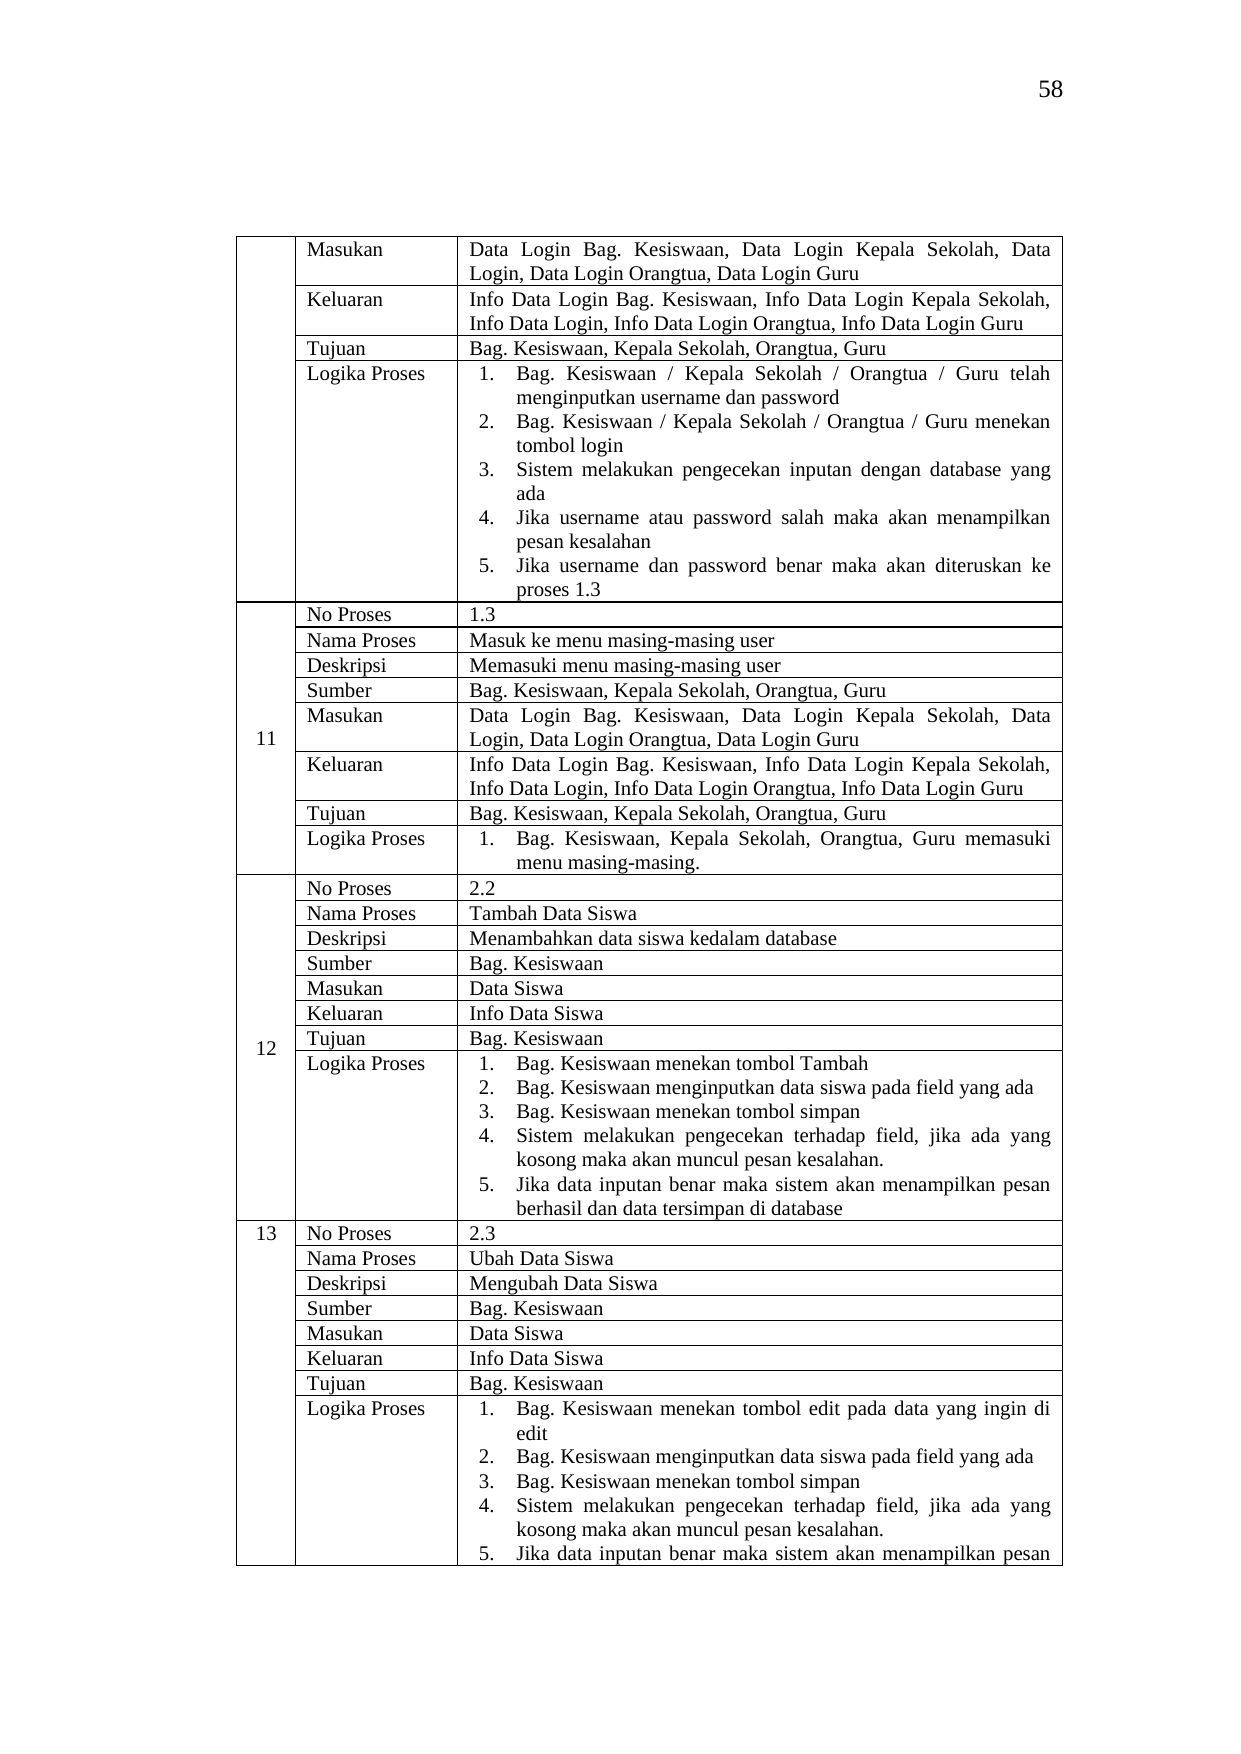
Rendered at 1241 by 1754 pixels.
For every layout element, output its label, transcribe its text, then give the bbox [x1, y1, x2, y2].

table_cell Ubah Data Siswa [458, 1246, 1062, 1270]
table_cell Sumber [296, 678, 457, 702]
table_cell Deskripsi [296, 653, 457, 677]
table_cell Bag. Kesiswaan menekan tombol Tambah Bag. Kesiswaan menginputkan data siswa pada field yang ada Bag. Kesiswaan menekan tombol simpan Sistem melakukan pengecekan terhadap field, jika ada yang kosong maka akan muncul pesan kesalahan. Jika data inputan benar maka sistem akan menampilkan pesan berhasil dan data tersimpan di database [458, 1051, 1062, 1219]
table_cell 2.3 [458, 1221, 1062, 1245]
table_cell Data Login Bag. Kesiswaan, Data Login Kepala Sekolah, Data Login, Data Login Orangtua, Data Login Guru [458, 703, 1062, 751]
table_cell Nama Proses [296, 1246, 457, 1270]
table_cell Tujuan [296, 1026, 457, 1050]
table_cell Tujuan [296, 1371, 457, 1395]
table_cell Memasuki menu masing-masing user [458, 653, 1062, 677]
table_cell Masukan [296, 237, 457, 285]
table_cell Bag. Kesiswaan / Kepala Sekolah / Orangtua / Guru telah menginputkan username dan password Bag. Kesiswaan / Kepala Sekolah / Orangtua / Guru menekan tombol login Sistem melakukan pengecekan inputan dengan database yang ada Jika username atau password salah maka akan menampilkan pesan kesalahan Jika username dan password benar maka akan diteruskan ke proses 1.3 [458, 361, 1062, 601]
table_cell 13 [237, 1221, 295, 1565]
table_cell 2.2 [458, 875, 1062, 899]
table_cell Data Siswa [458, 976, 1062, 1000]
table_cell Masukan [296, 1321, 457, 1345]
table_cell Bag. Kesiswaan, Kepala Sekolah, Orangtua, Guru [458, 678, 1062, 702]
table_cell Tujuan [296, 336, 457, 360]
table_cell Info Data Siswa [458, 1346, 1062, 1370]
table_cell 1.3 [458, 603, 1062, 626]
table_cell Masuk ke menu masing-masing user [458, 628, 1062, 652]
table_cell Data Siswa [458, 1321, 1062, 1345]
table_cell Keluaran [296, 1346, 457, 1370]
table_cell No Proses [296, 603, 457, 626]
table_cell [458, 1396, 1062, 1565]
table_cell Data Login Bag. Kesiswaan, Data Login Kepala Sekolah, Data Login, Data Login Orangtua, Data Login Guru [458, 237, 1062, 285]
table_cell Keluaran [296, 286, 457, 334]
table_cell Keluaran [296, 1001, 457, 1025]
table_cell Masukan [296, 703, 457, 751]
table_cell Nama Proses [296, 901, 457, 924]
table_cell Sumber [296, 951, 457, 975]
table_cell Bag. Kesiswaan [458, 1296, 1062, 1320]
table_cell Bag. Kesiswaan [458, 1371, 1062, 1395]
table_cell Info Data Login Bag. Kesiswaan, Info Data Login Kepala Sekolah, Info Data Login, Info Data Login Orangtua, Info Data Login Guru [458, 286, 1062, 334]
table_cell Bag. Kesiswaan [458, 1026, 1062, 1050]
table_cell No Proses [296, 875, 457, 899]
table_cell Bag. Kesiswaan, Kepala Sekolah, Orangtua, Guru [458, 336, 1062, 360]
table_cell Nama Proses [296, 628, 457, 652]
table_cell Logika Proses [296, 826, 457, 874]
table_cell Menambahkan data siswa kedalam database [458, 926, 1062, 950]
table_cell Bag. Kesiswaan [458, 951, 1062, 975]
table_cell Logika Proses [296, 1396, 457, 1565]
table_cell Masukan [296, 976, 457, 1000]
table_cell Info Data Login Bag. Kesiswaan, Info Data Login Kepala Sekolah, Info Data Login, Info Data Login Orangtua, Info Data Login Guru [458, 752, 1062, 800]
table_cell 12 [237, 875, 295, 1219]
table_cell Bag. Kesiswaan, Kepala Sekolah, Orangtua, Guru memasuki menu masing-masing. [458, 826, 1062, 874]
table_cell No Proses [296, 1221, 457, 1245]
table_cell Bag. Kesiswaan, Kepala Sekolah, Orangtua, Guru [458, 801, 1062, 825]
table_cell Info Data Siswa [458, 1001, 1062, 1025]
table_cell Sumber [296, 1296, 457, 1320]
table_cell Logika Proses [296, 361, 457, 601]
table_cell Deskripsi [296, 1271, 457, 1295]
table_cell Deskripsi [296, 926, 457, 950]
table_cell Logika Proses [296, 1051, 457, 1219]
table_cell Mengubah Data Siswa [458, 1271, 1062, 1295]
table_cell Tujuan [296, 801, 457, 825]
table_cell Tambah Data Siswa [458, 901, 1062, 924]
table_cell 11 [237, 603, 295, 874]
table_cell Keluaran [296, 752, 457, 800]
